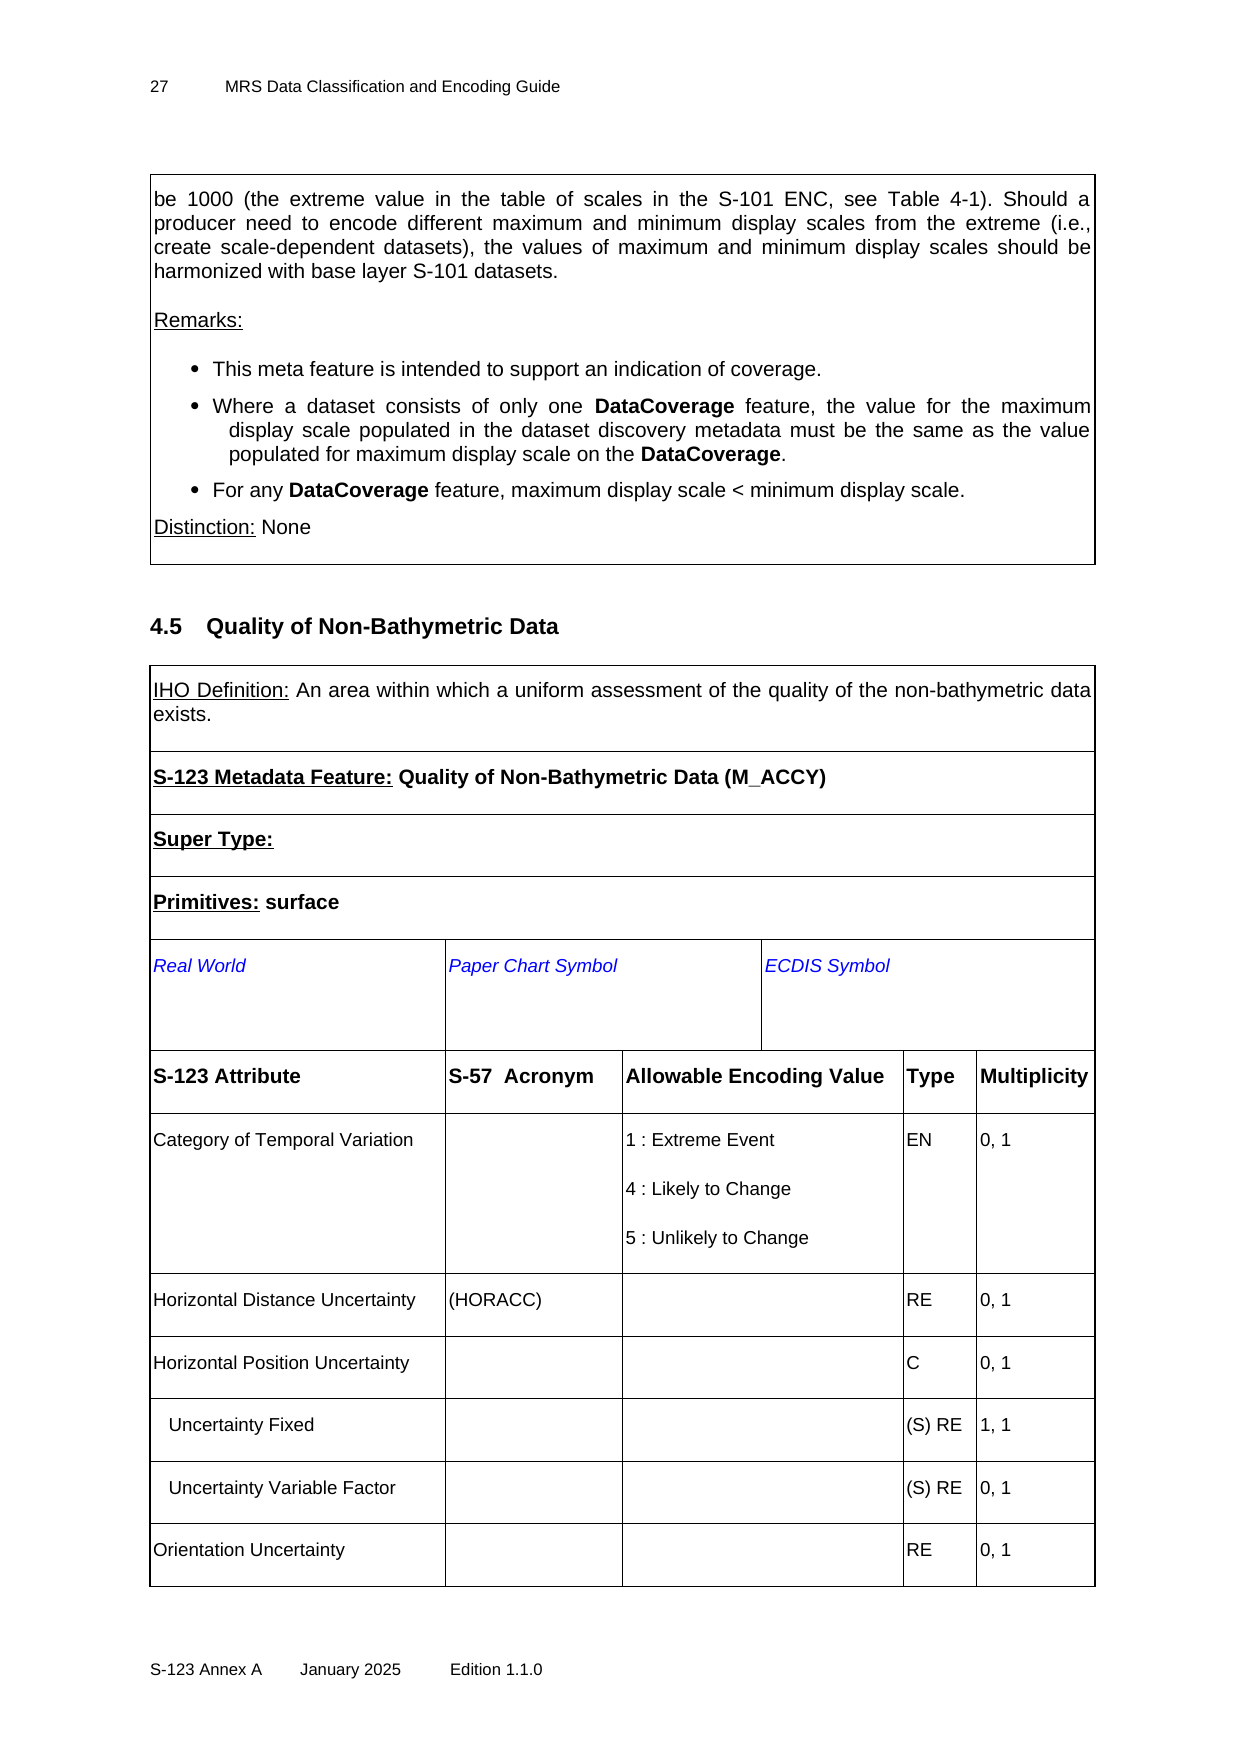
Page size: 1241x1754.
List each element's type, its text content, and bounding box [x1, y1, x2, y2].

subtitle Quality of Non-Bathymetric Data [150, 614, 1090, 640]
table_cell Allowable Encoding Value [623, 1051, 903, 1113]
table_cell 1 : Extreme Event 4 : Likely to Change 5 : Unlikely to Change [623, 1114, 903, 1273]
table_cell S-123 Attribute [151, 1051, 445, 1113]
table_cell Type [904, 1051, 976, 1113]
table_cell 1, 1 [977, 1399, 1094, 1461]
table_cell RE [904, 1274, 976, 1336]
table_cell [446, 1462, 622, 1523]
table_cell ECDIS Symbol [762, 940, 1094, 1050]
table_cell S-57 Acronym [446, 1051, 622, 1113]
table_cell Multiplicity [977, 1051, 1094, 1113]
table_cell [623, 1462, 903, 1523]
table_cell RE [904, 1524, 976, 1586]
table_cell [623, 1274, 903, 1336]
table_cell Primitives: surface [151, 877, 1094, 939]
table_cell [446, 1337, 622, 1398]
table_cell 0, 1 [977, 1462, 1094, 1523]
table_cell [446, 1114, 622, 1273]
table_cell Category of Temporal Variation [151, 1114, 445, 1273]
table_cell (HORACC) [446, 1274, 622, 1336]
table_cell Paper Chart Symbol [446, 940, 761, 1050]
table_cell [446, 1524, 622, 1586]
table_cell [623, 1524, 903, 1586]
table_cell [446, 1399, 622, 1461]
table_cell 0, 1 [977, 1524, 1094, 1586]
table_cell Orientation Uncertainty [151, 1524, 445, 1586]
table_cell [623, 1337, 903, 1398]
table_cell Horizontal Distance Uncertainty [151, 1274, 445, 1336]
table_cell C [904, 1337, 976, 1398]
table_cell S-123 Metadata Feature: Quality of Non-Bathymetric Data (M_ACCY) [151, 752, 1094, 814]
table_header IHO Definition: An area within which a uniform assessment of the quality of the non-bathymetric data exists. [151, 666, 1094, 751]
table_cell (S) RE [904, 1462, 976, 1523]
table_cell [151, 175, 1094, 564]
table_cell Super Type: [151, 815, 1094, 876]
table_cell 0, 1 [977, 1337, 1094, 1398]
table_cell EN [904, 1114, 976, 1273]
table_cell 0, 1 [977, 1114, 1094, 1273]
table_cell Real World [151, 940, 445, 1050]
table_cell Uncertainty Variable Factor [151, 1462, 445, 1523]
table_cell Horizontal Position Uncertainty [151, 1337, 445, 1398]
table_cell [623, 1399, 903, 1461]
table_cell Uncertainty Fixed [151, 1399, 445, 1461]
table_cell 0, 1 [977, 1274, 1094, 1336]
table_cell (S) RE [904, 1399, 976, 1461]
